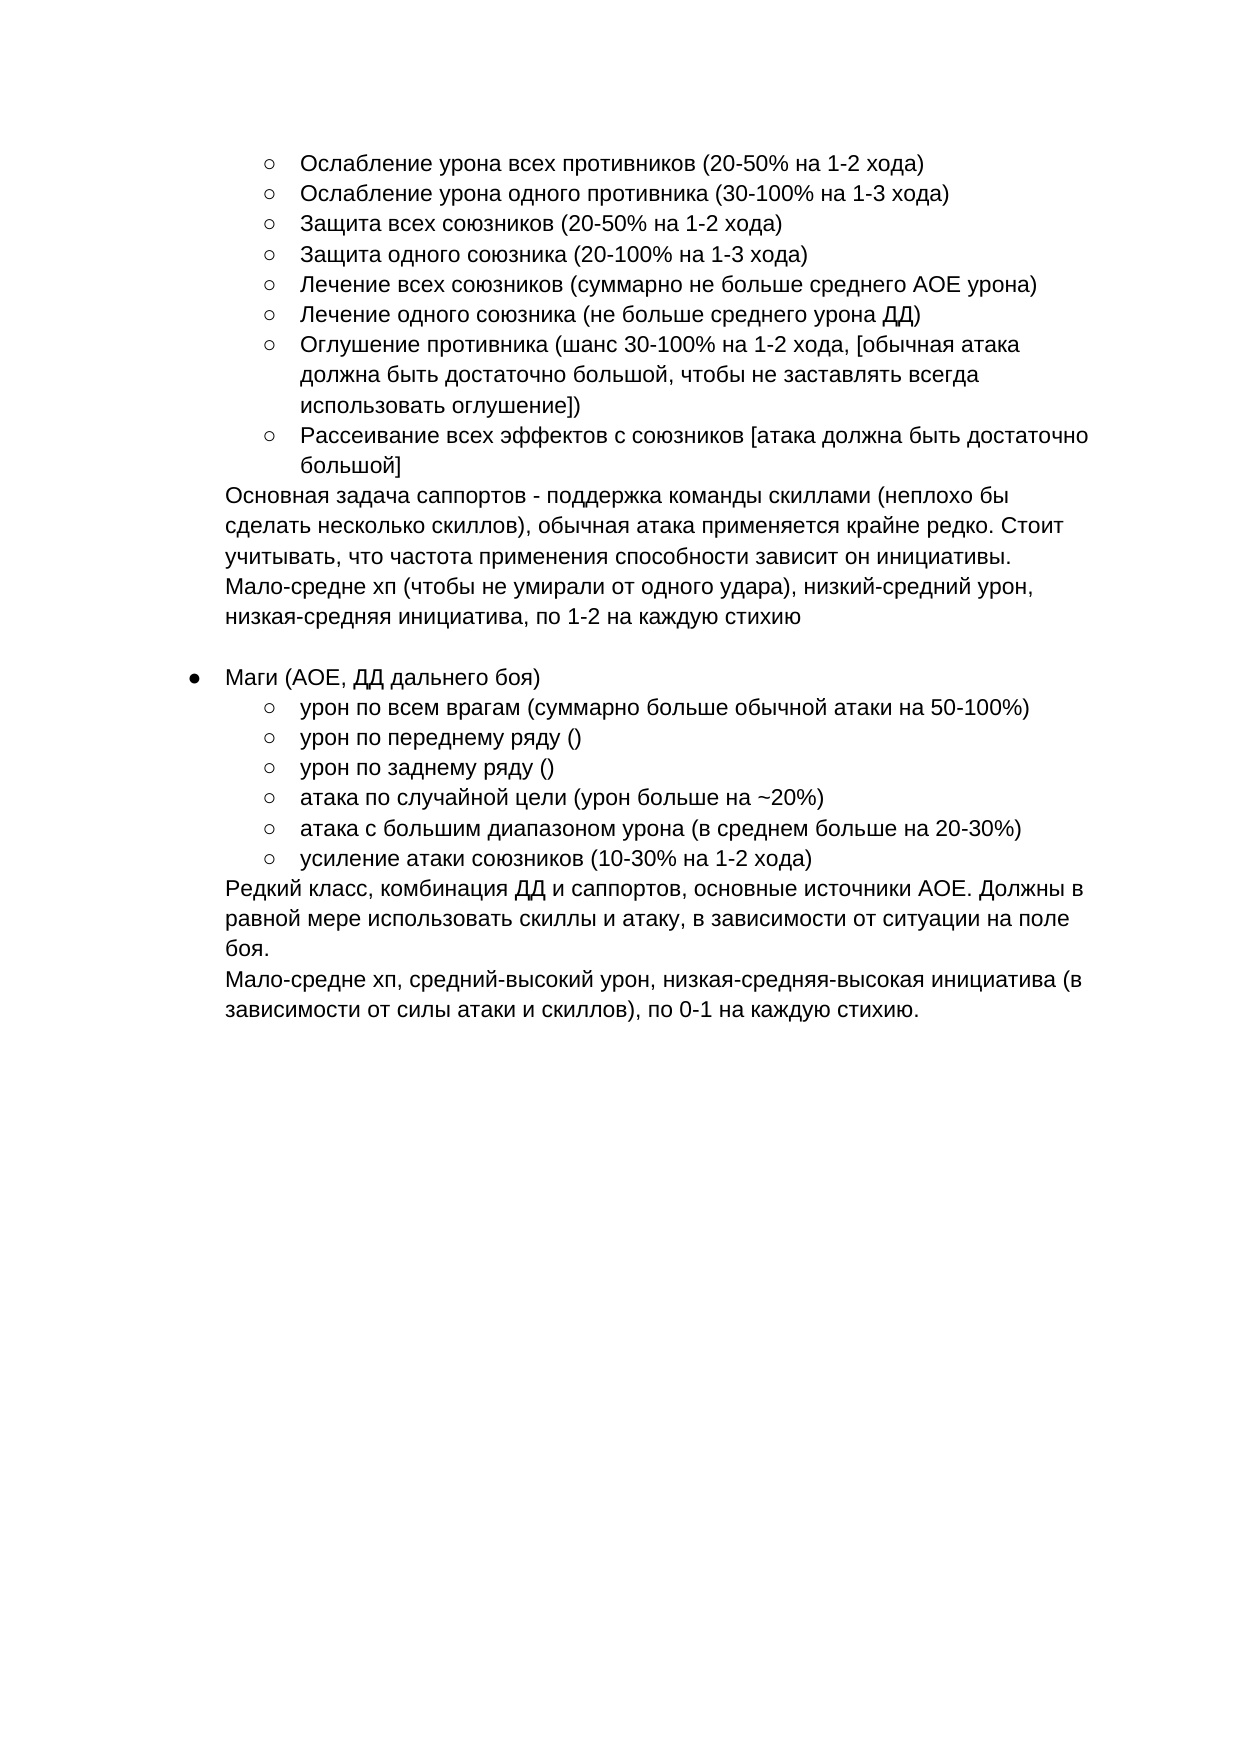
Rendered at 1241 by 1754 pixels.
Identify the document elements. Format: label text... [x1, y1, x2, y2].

list Ослабление урона одного противника (30-100% на 1-3 хода) [262, 180, 1090, 207]
text Редкий класс, комбинация ДД и саппортов, основные источники АОЕ. Должны в равной мере использовать скиллы и атаку, в зависимости от ситуации на поле боя. [225, 875, 1090, 962]
list Защита всех союзников (20-50% на 1-2 хода) [262, 210, 1090, 237]
list усиление атаки союзников (10-30% на 1-2 хода) [262, 845, 1090, 871]
list атака по случайной цели (урон больше на ~20%) [262, 784, 1090, 811]
list урон по переднему ряду () [262, 724, 1090, 750]
list атака с большим диапазоном урона (в среднем больше на 20-30%) [262, 814, 1090, 841]
list Оглушение противника (шанс 30-100% на 1-2 хода, [обычная атака должна быть достаточно большой, чтобы не заставлять всегда использовать оглушение]) [262, 331, 1090, 418]
list Лечение одного союзника (не больше среднего урона ДД) [262, 301, 1090, 327]
list Ослабление урона всех противников (20-50% на 1-2 хода) [262, 150, 1090, 176]
text Мало-средне хп, средний-высокий урон, низкая-средняя-высокая инициатива (в зависимости от силы атаки и скиллов), по 0-1 на каждую стихию. [225, 966, 1090, 1022]
list Защита одного союзника (20-100% на 1-3 хода) [262, 241, 1090, 267]
text Основная задача саппортов - поддержка команды скиллами (неплохо бы сделать несколько скиллов), обычная атака применяется крайне редко. Стоит учитывать, что частота применения способности зависит он инициативы. [225, 482, 1090, 569]
list Маги (АОЕ, ДД дальнего боя) [187, 663, 1090, 690]
list урон по всем врагам (суммарно больше обычной атаки на 50-100%) [262, 694, 1090, 720]
list Лечение всех союзников (суммарно не больше среднего AOE урона) [262, 271, 1090, 297]
text Мало-средне хп (чтобы не умирали от одного удара), низкий-средний урон, низкая-средняя инициатива, по 1-2 на каждую стихию [225, 573, 1090, 629]
list Рассеивание всех эффектов с союзников [атака должна быть достаточно большой] [262, 422, 1090, 478]
list урон по заднему ряду () [262, 754, 1090, 781]
